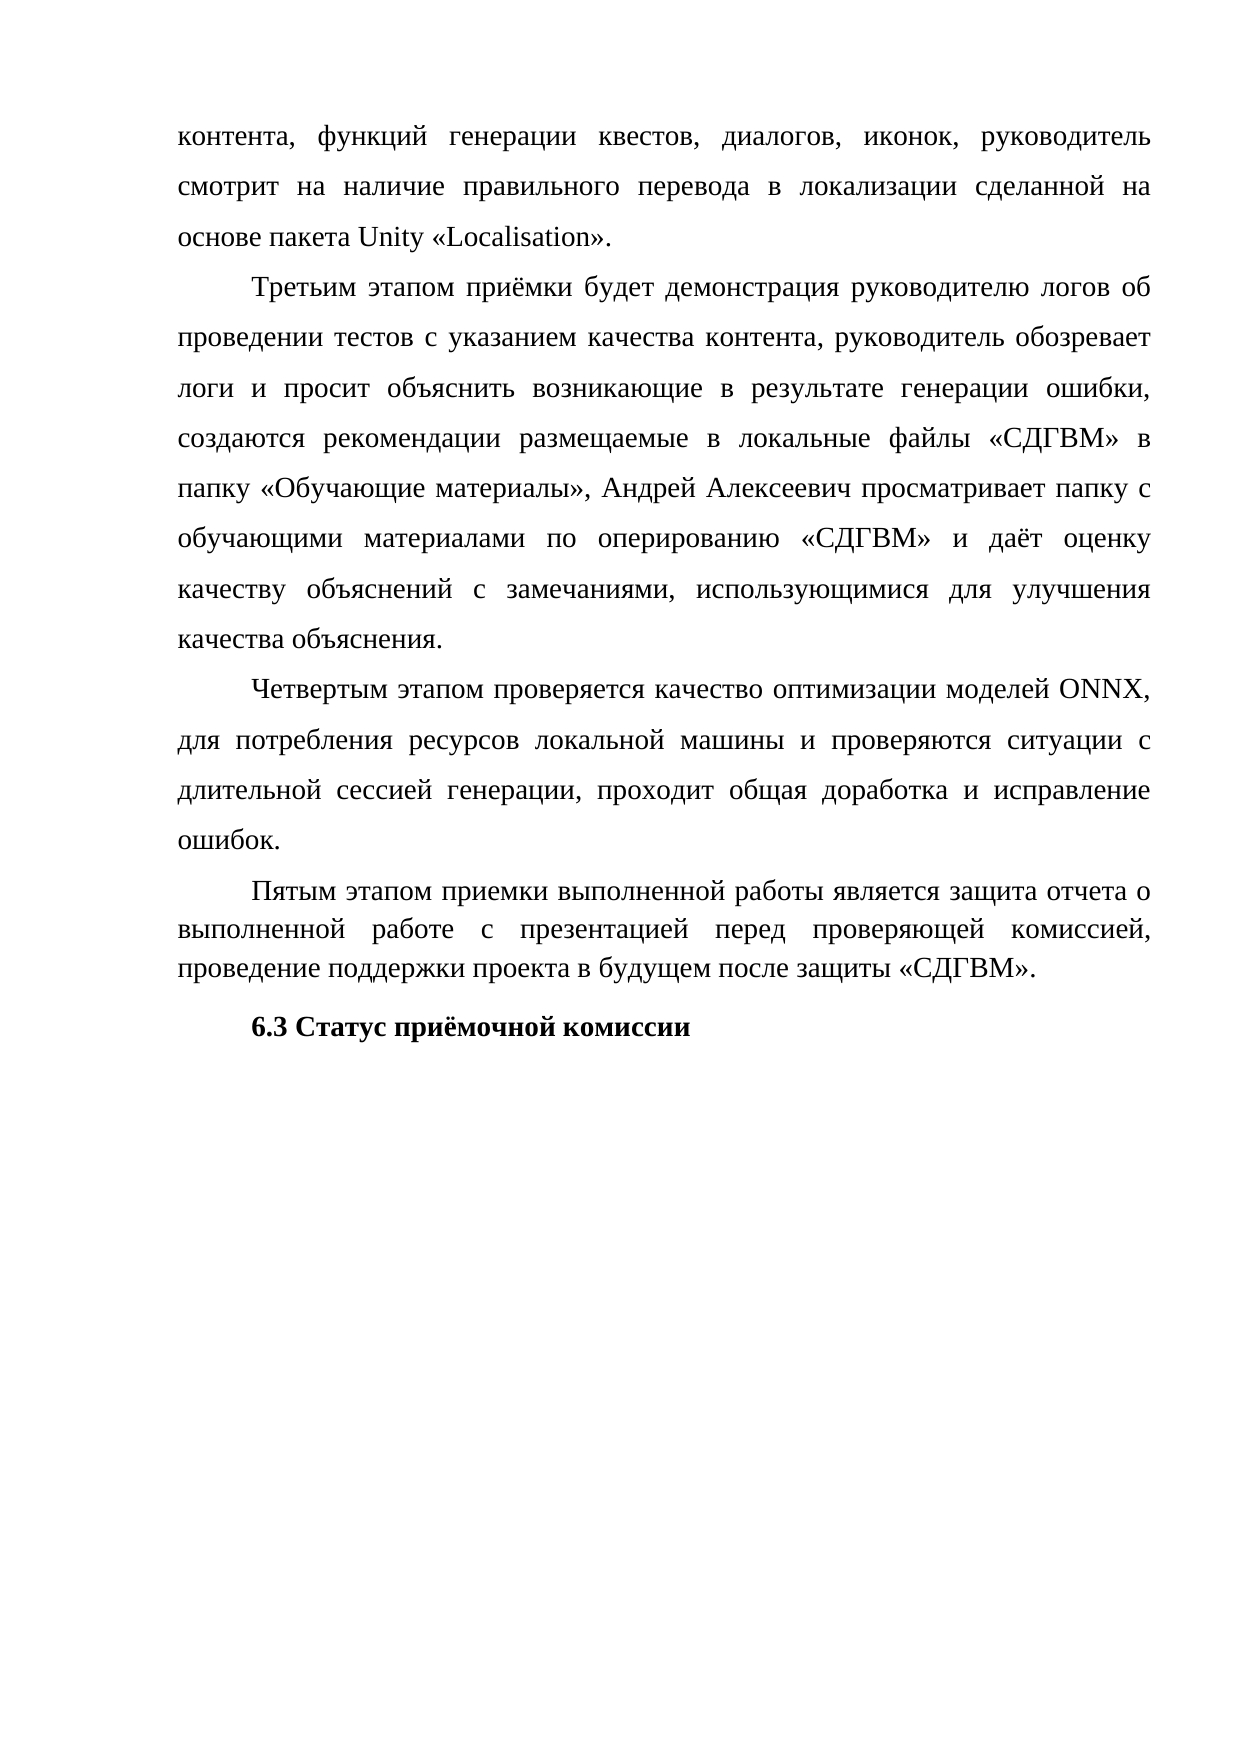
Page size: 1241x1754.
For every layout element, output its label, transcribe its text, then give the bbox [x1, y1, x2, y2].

text Пятым этапом приемки выполненной работы является защита отчета о выполненной работе с презентацией перед проверяющей комиссией, проведение поддержки проекта в будущем после защиты «СДГВМ». [177, 873, 1152, 983]
text Третьим этапом приёмки будет демонстрация руководителю логов об проведении тестов с указанием качества контента, руководитель обозревает логи и просит объяснить возникающие в результате генерации ошибки, создаются рекомендации размещаемые в локальные файлы «СДГВМ» в папку «Обучающие материалы», Андрей Алексеевич просматривает папку с обучающими материалами по оперированию «СДГВМ» и даёт оценку качеству объяснений с замечаниями, использующимися для улучшения качества объяснения. [177, 269, 1152, 655]
text Четвертым этапом проверяется качество оптимизации моделей ONNX, для потребления ресурсов локальной машины и проверяются ситуации с длительной сессией генерации, проходит общая доработка и исправление ошибок. [177, 672, 1152, 856]
text 6.3 Статус приёмочной комиссии [177, 1009, 1152, 1043]
